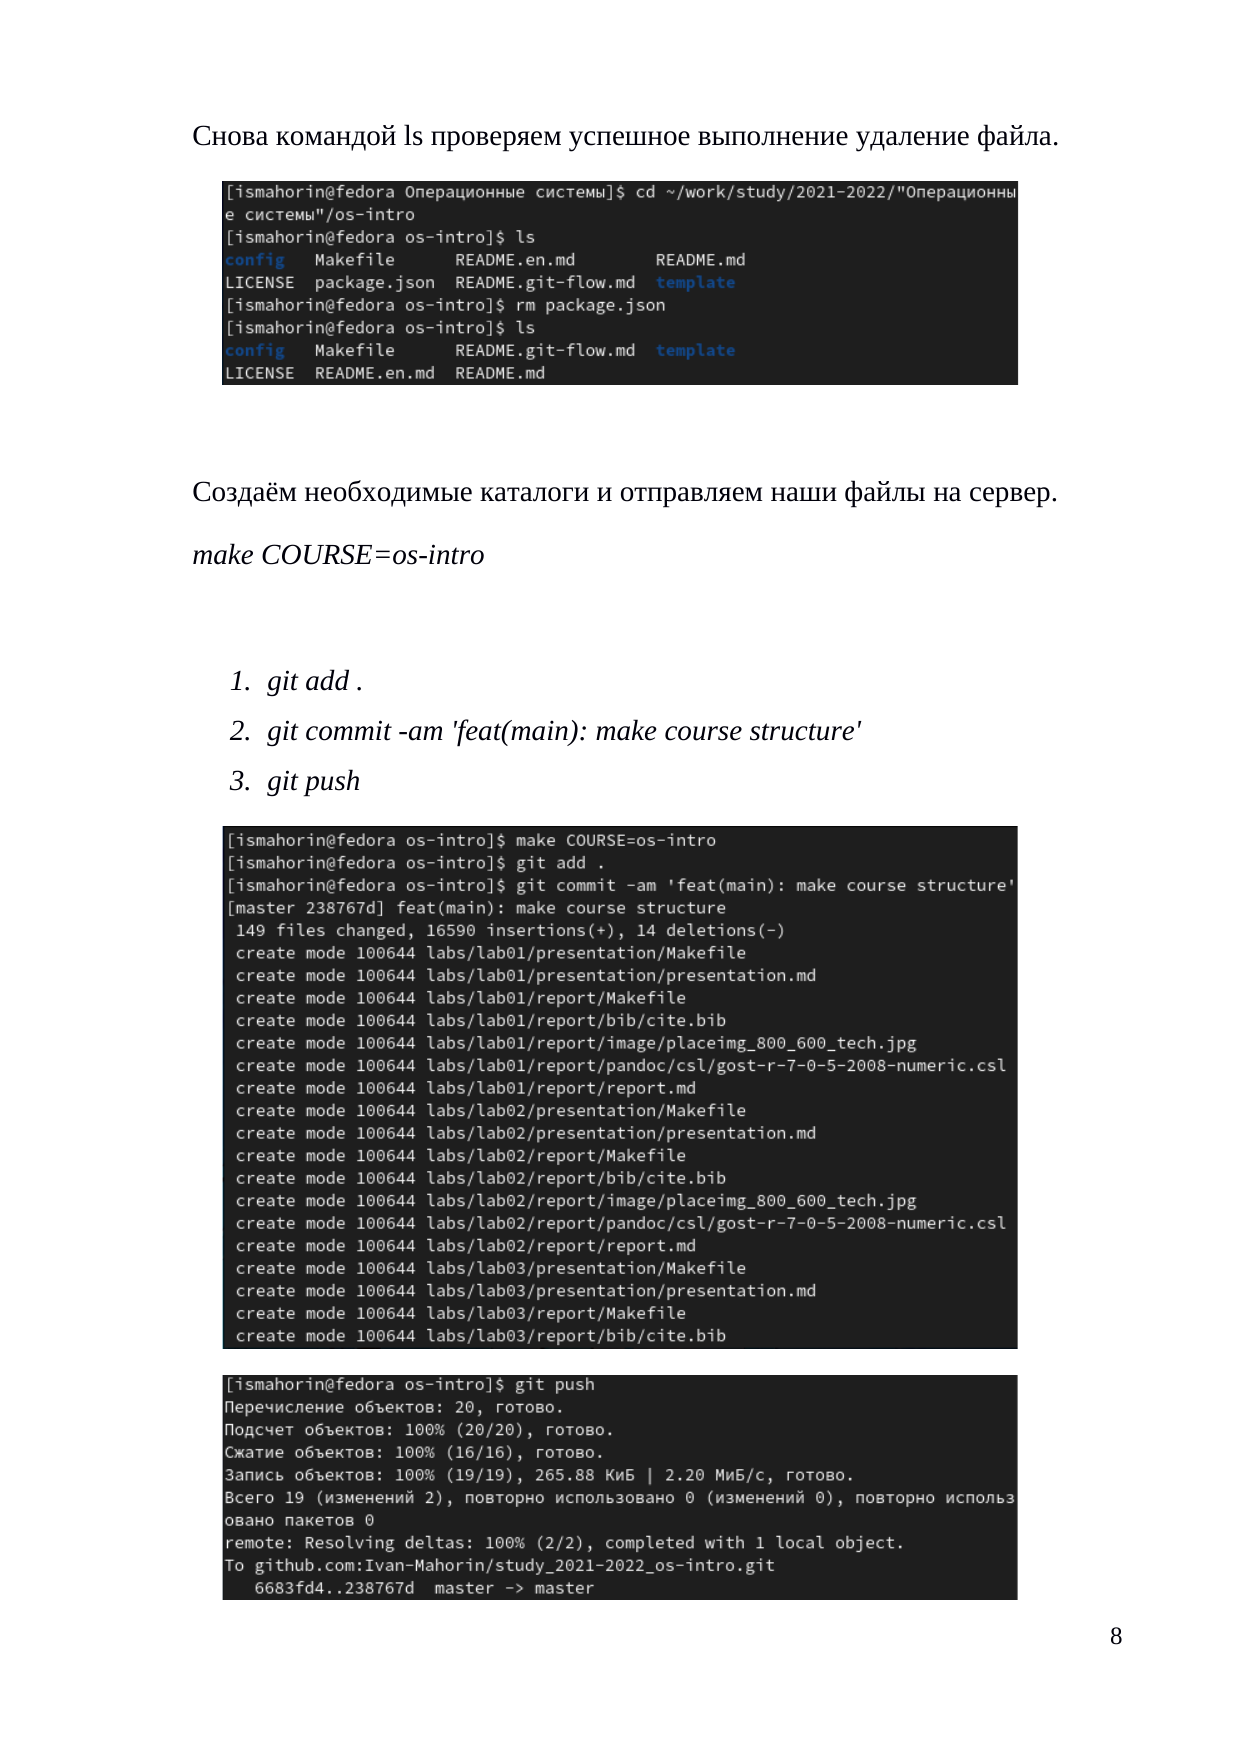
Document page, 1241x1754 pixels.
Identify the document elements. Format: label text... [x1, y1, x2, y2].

list git commit -am 'feat(main): make course structure' [229, 713, 1122, 747]
picture [222, 1375, 1018, 1600]
text Создаём необходимые каталоги и отправляем наши файлы на сервер. [118, 474, 1122, 508]
text make COURSE=os-intro [118, 537, 1122, 571]
picture [222, 826, 1018, 1349]
list git add . [229, 663, 1122, 696]
picture [222, 181, 1019, 385]
text Снова командой ls проверяем успешное выполнение удаление файла. [118, 118, 1122, 152]
list git push [229, 763, 1122, 797]
